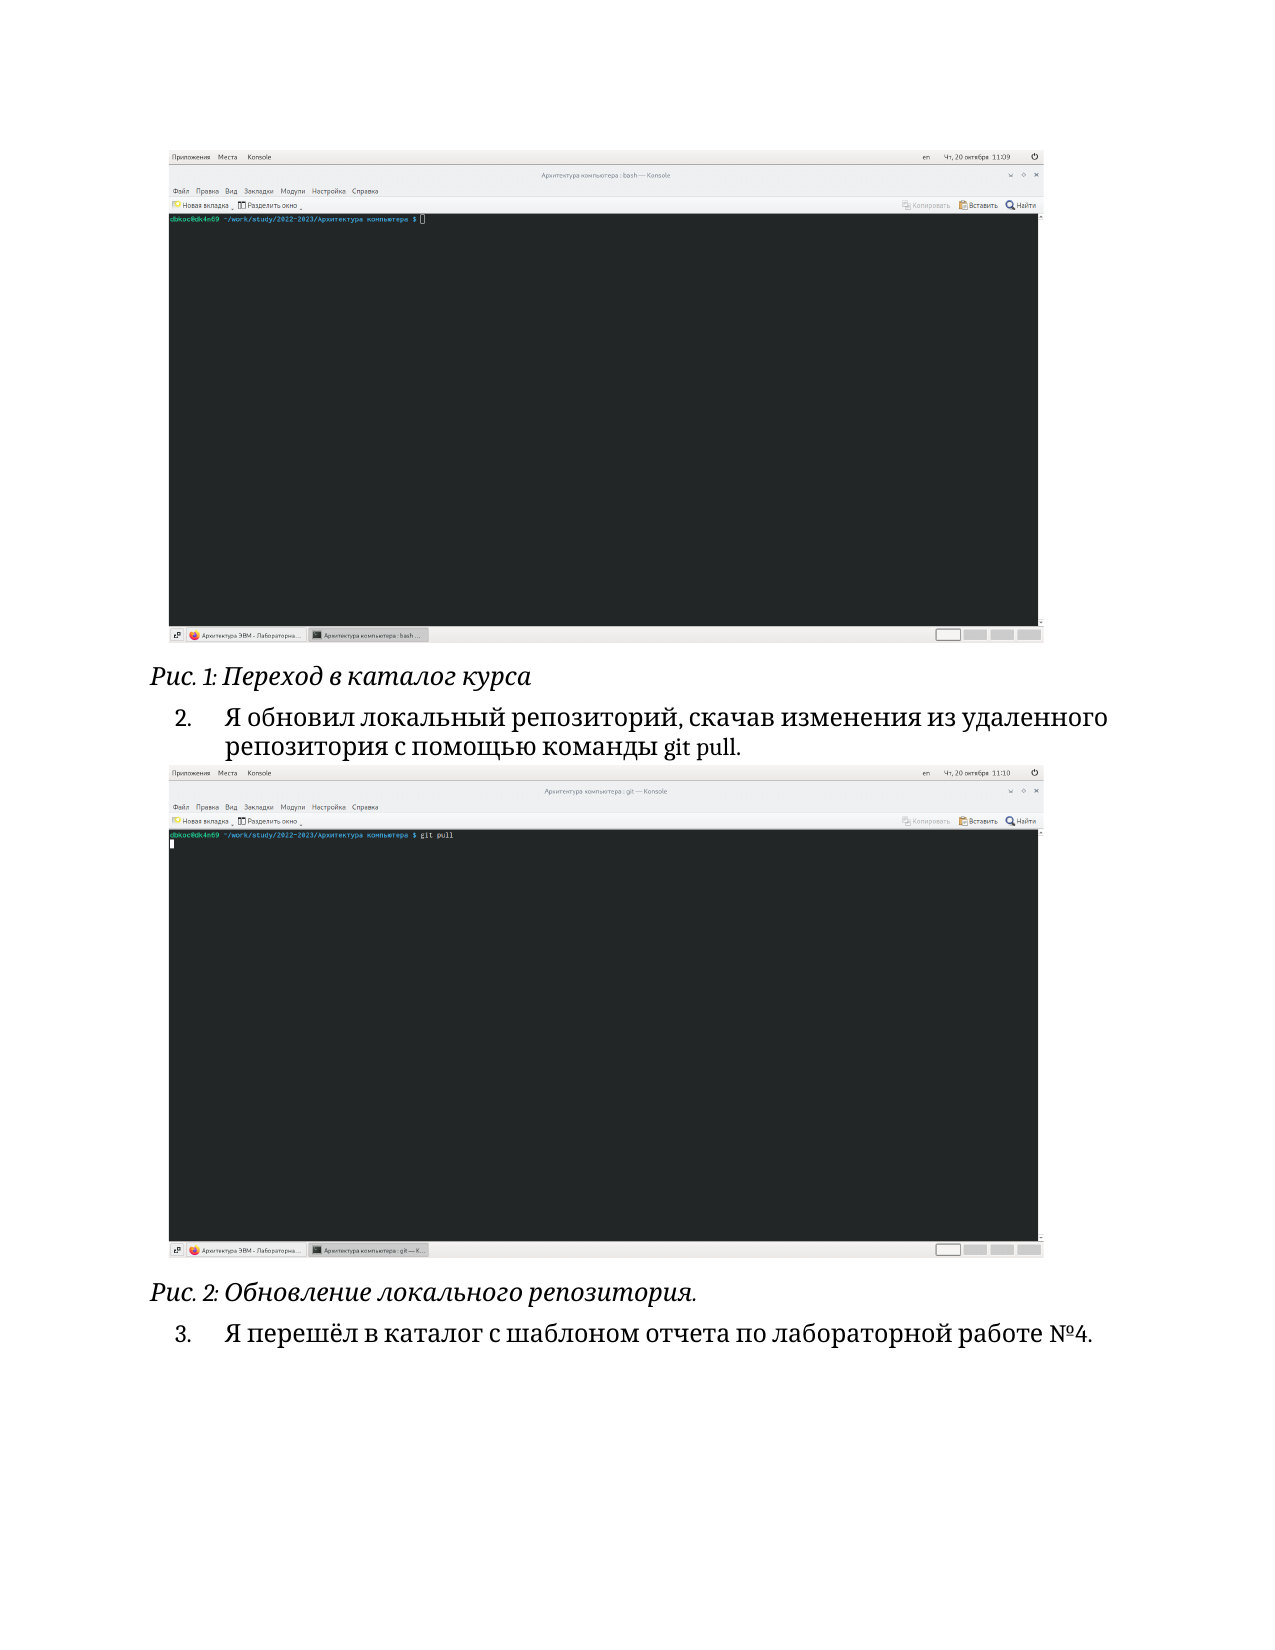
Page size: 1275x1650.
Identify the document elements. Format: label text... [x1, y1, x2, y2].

picture [168, 765, 1044, 1258]
list Я перешёл в каталог с шаблоном отчета по лабораторной работе №4. [175, 1320, 1125, 1348]
text Рис. 2: Обновление локального репозитория. [150, 1278, 1125, 1307]
list Я обновил локальный репозиторий, скачав изменения из удаленного репозитория с помощью команды git pull. [175, 704, 1125, 762]
picture [168, 150, 1044, 643]
text Рис. 1: Переход в каталог курса [150, 663, 1125, 692]
